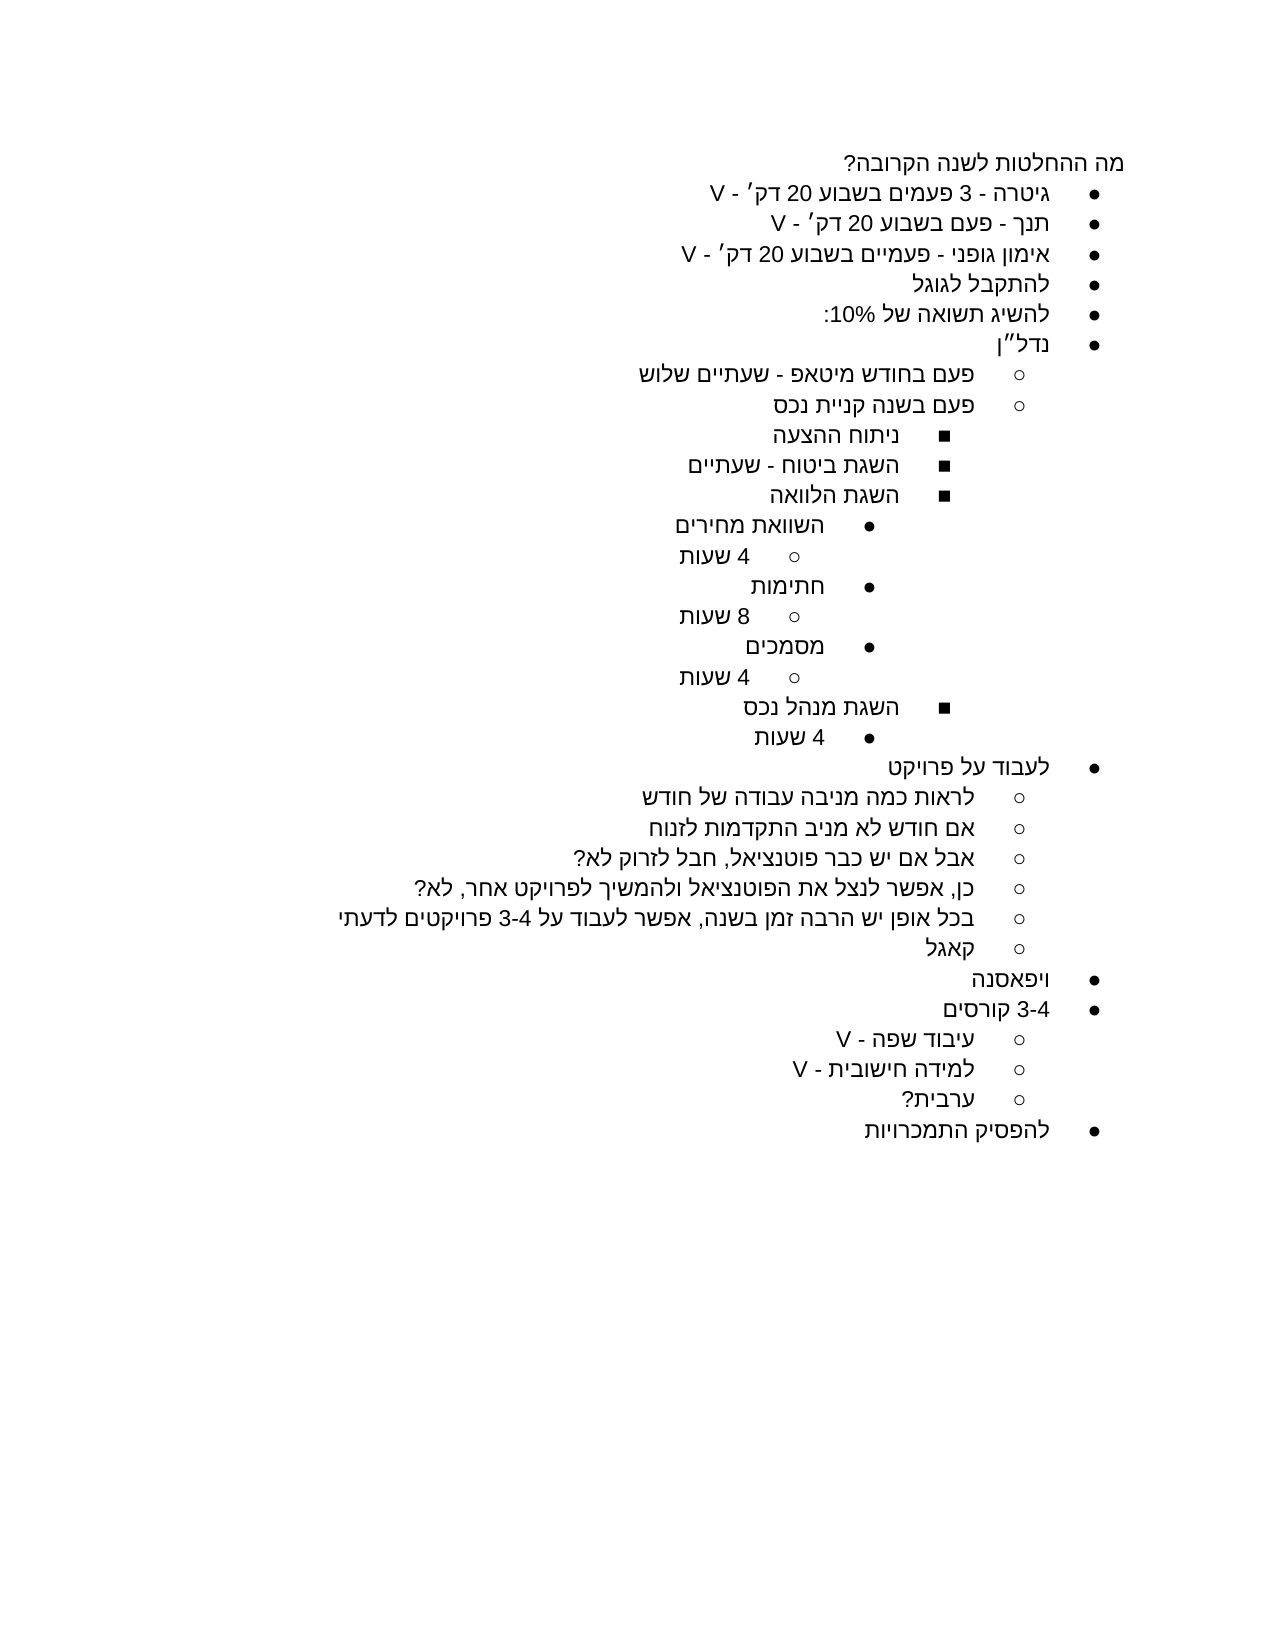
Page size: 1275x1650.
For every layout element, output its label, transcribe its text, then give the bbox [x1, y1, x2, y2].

list 4 שעות [150, 663, 787, 690]
list אם חודש לא מניב התקדמות לזנוח [150, 814, 1012, 841]
list השגת הלוואה [150, 482, 937, 509]
list לראות כמה מניבה עבודה של חודש [150, 784, 1012, 811]
list נדל״ן [150, 331, 1087, 358]
list 8 שעות [150, 603, 787, 629]
list בכל אופן יש הרבה זמן בשנה, אפשר לעבוד על 3-4 פרויקטים לדעתי [150, 905, 1012, 932]
list להשיג תשואה של 10%: [150, 301, 1087, 327]
list ערבית? [150, 1086, 1012, 1113]
list פעם בחודש מיטאפ - שעתיים שלוש [150, 361, 1012, 388]
list השגת מנהל נכס [150, 694, 937, 720]
list להפסיק התמכרויות [150, 1117, 1087, 1143]
list קאגל [150, 935, 1012, 962]
list השגת ביטוח - שעתיים [150, 452, 937, 478]
list מסמכים [150, 633, 862, 660]
list ניתוח ההצעה [150, 422, 937, 448]
list ויפאסנה [150, 966, 1087, 992]
list גיטרה - 3 פעמים בשבוע 20 דק׳ - V [150, 180, 1087, 207]
list תנך - פעם בשבוע 20 דק׳ - V [150, 210, 1087, 237]
list 3-4 קורסים [150, 996, 1087, 1022]
list כן, אפשר לנצל את הפוטנציאל ולהמשיך לפרויקט אחר, לא? [150, 875, 1012, 901]
list למידה חישובית - V [150, 1056, 1012, 1083]
list חתימות [150, 573, 862, 599]
text מה ההחלטות לשנה הקרובה? [150, 150, 1125, 176]
list עיבוד שפה - V [150, 1026, 1012, 1052]
list פעם בשנה קניית נכס [150, 392, 1012, 418]
list לעבוד על פרויקט [150, 754, 1087, 781]
list אבל אם יש כבר פוטנציאל, חבל לזרוק לא? [150, 845, 1012, 871]
list 4 שעות [150, 724, 862, 750]
list להתקבל לגוגל [150, 271, 1087, 297]
list השוואת מחירים [150, 512, 862, 539]
list 4 שעות [150, 543, 787, 569]
list אימון גופני - פעמיים בשבוע 20 דק׳ - V [150, 241, 1087, 267]
